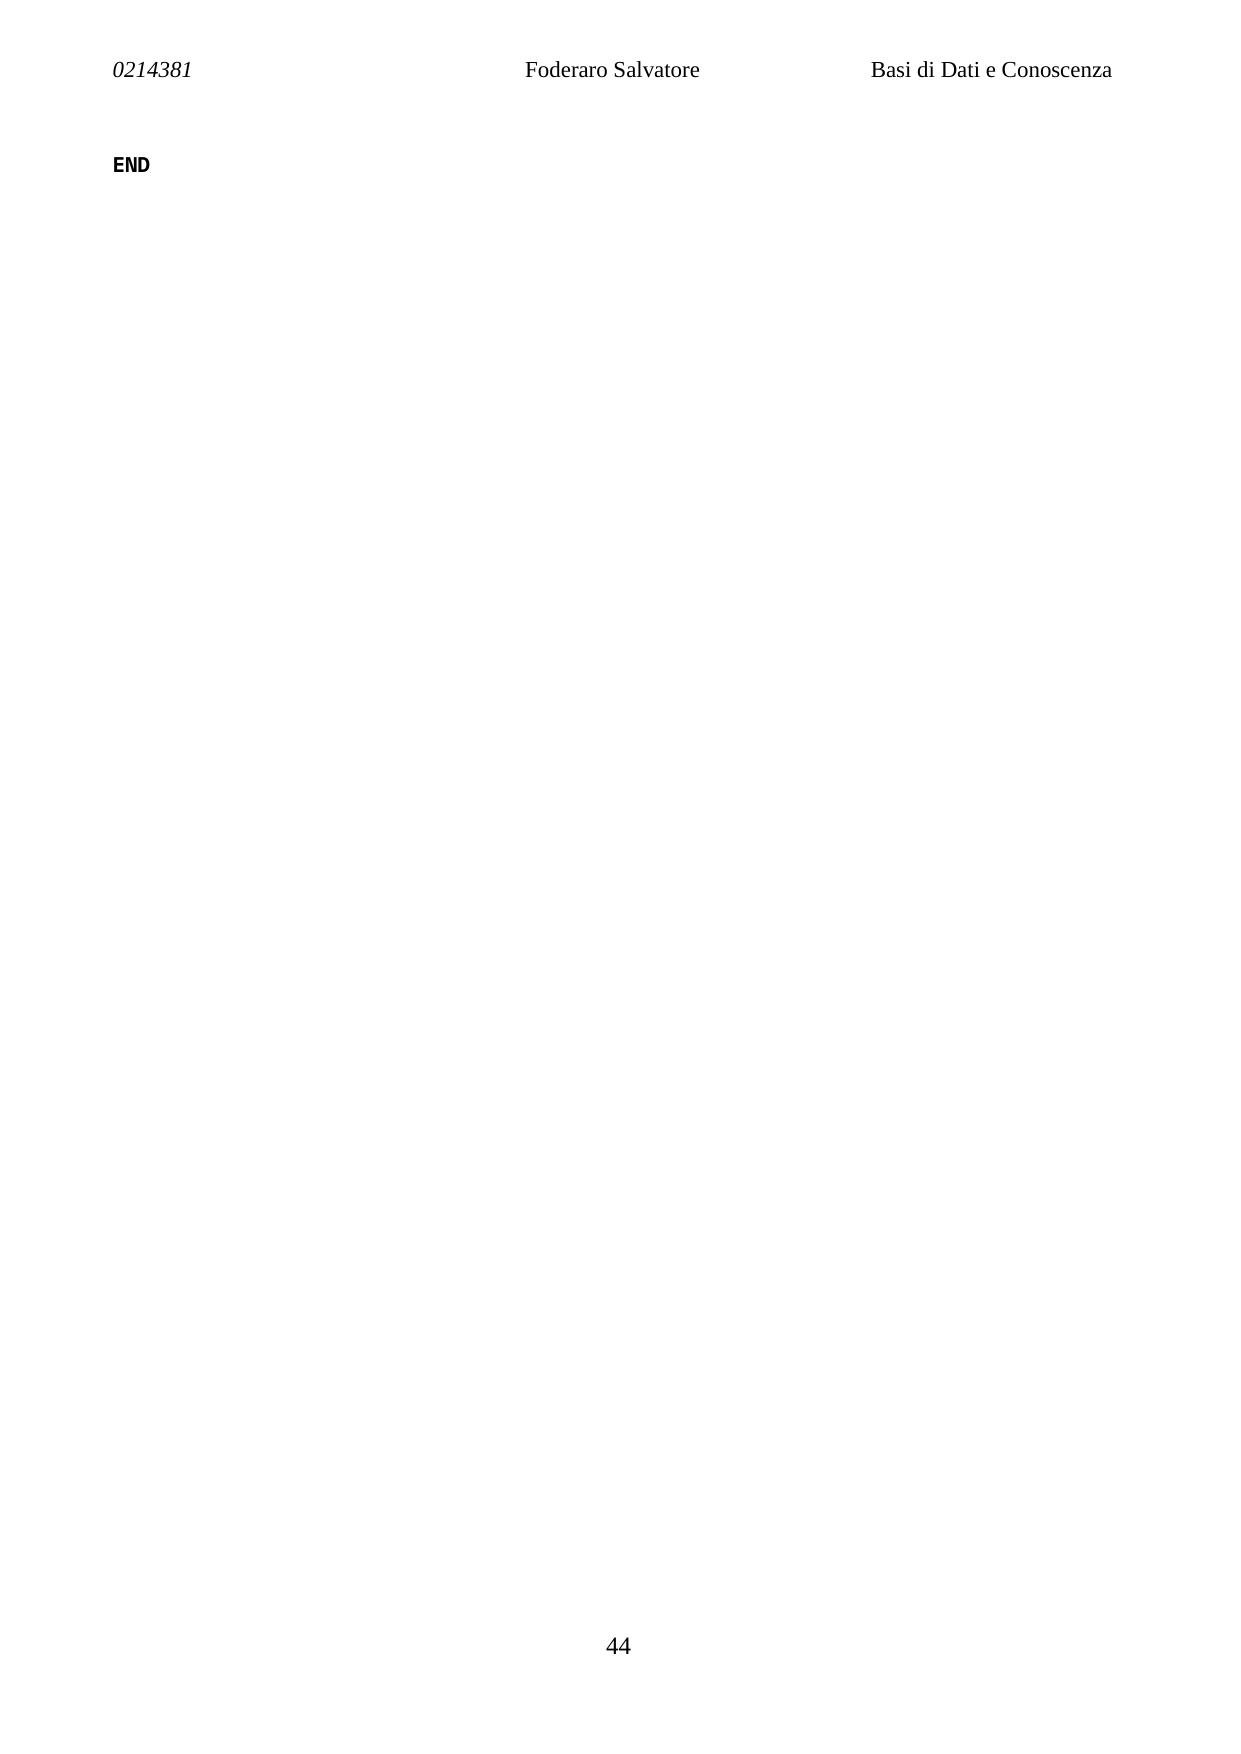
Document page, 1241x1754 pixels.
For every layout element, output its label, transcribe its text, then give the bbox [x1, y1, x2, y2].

text END [112, 150, 1128, 178]
